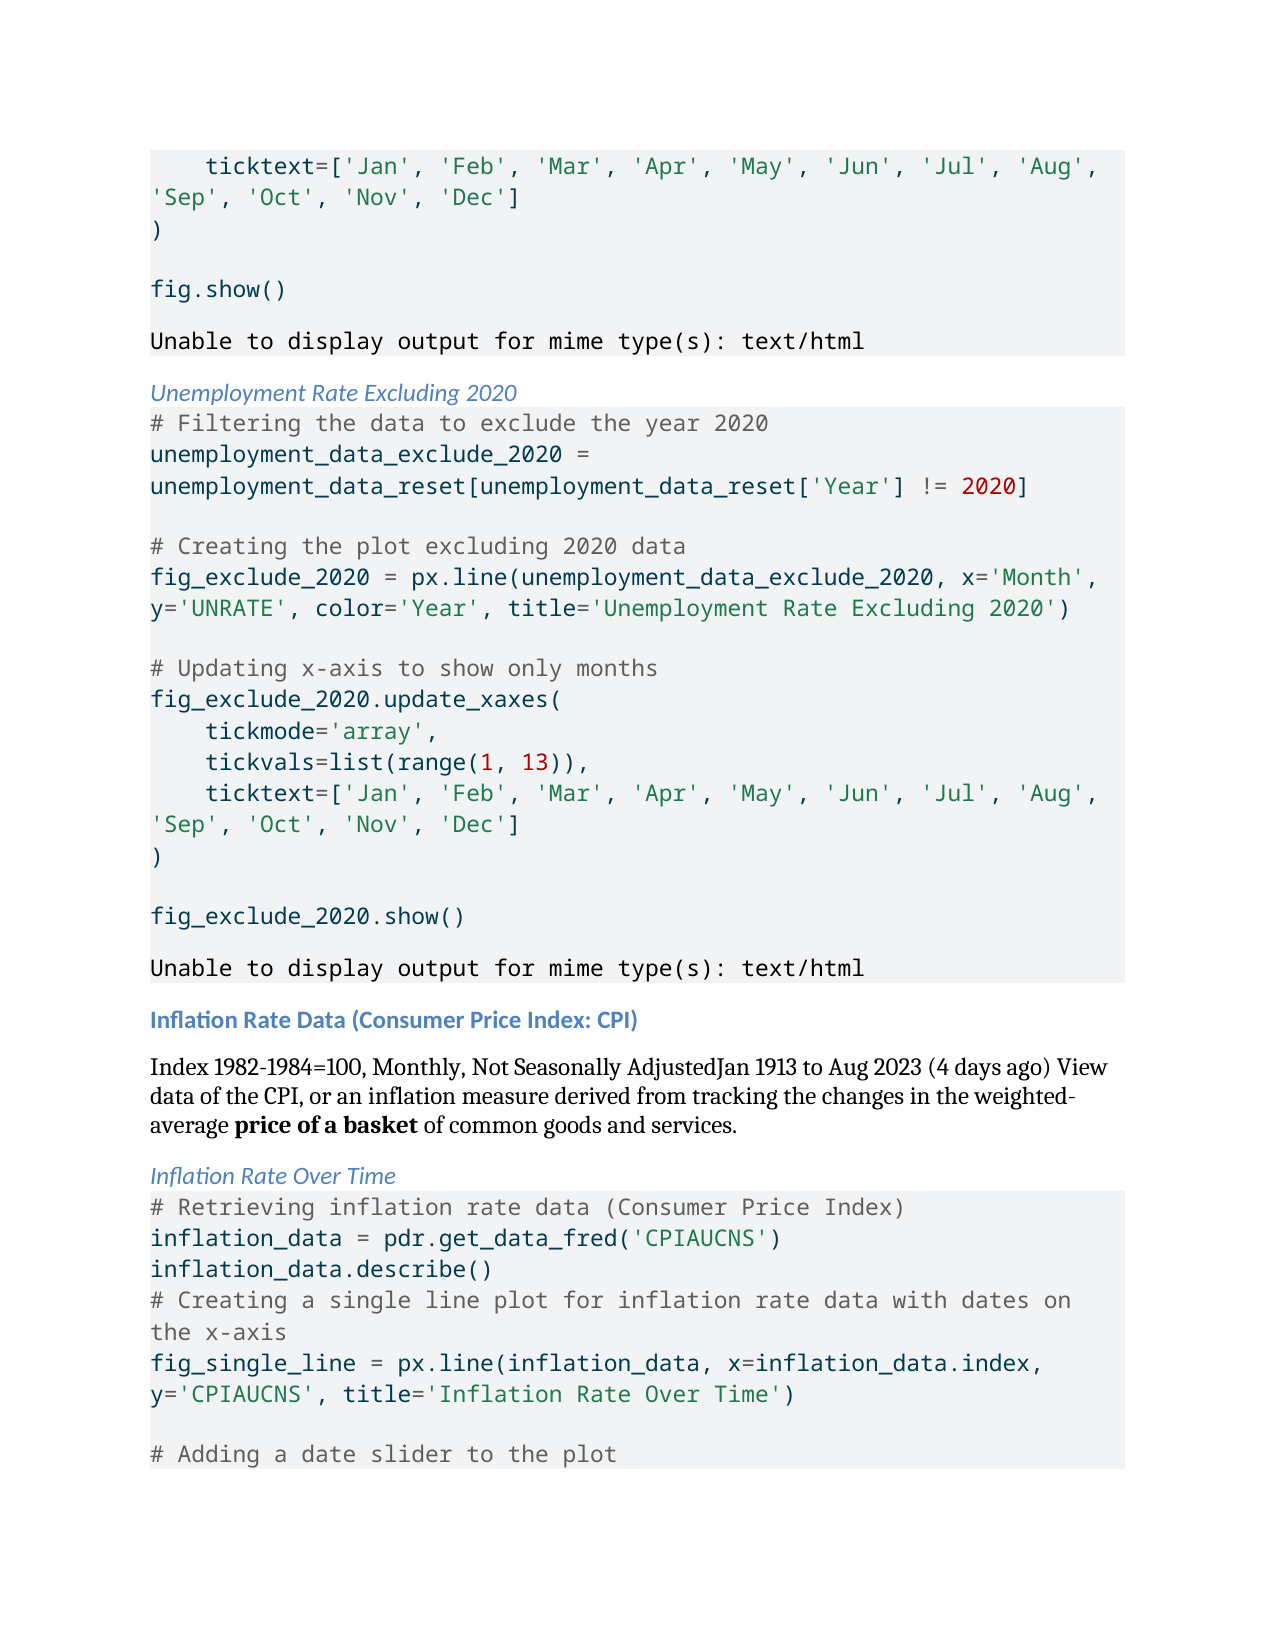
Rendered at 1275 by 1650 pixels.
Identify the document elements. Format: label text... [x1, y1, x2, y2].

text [150, 150, 1125, 304]
text # Filtering the data to exclude the year 2020 unemployment_data_exclude_2020 = unemployment_data_reset[unemployment_data_reset['Year'] != 2020] # Creating the plot excluding 2020 data fig_exclude_2020 = px.line(unemployment_data_exclude_2020, x='Month', y='UNRATE', color='Year', title='Unemployment Rate Excluding 2020') # Updating x-axis to show only months fig_exclude_2020.update_xaxes( tickmode='array', tickvals=list(range(1, 13)), ticktext=['Jan', 'Feb', 'Mar', 'Apr', 'May', 'Jun', 'Jul', 'Aug', 'Sep', 'Oct', 'Nov', 'Dec'] ) fig_exclude_2020.show() [150, 407, 1125, 931]
subtitle Unemployment Rate Excluding 2020 [150, 377, 1125, 407]
text Unable to display output for mime type(s): text/html [150, 324, 1125, 356]
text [150, 1191, 1125, 1469]
text Unable to display output for mime type(s): text/html [150, 952, 1125, 983]
text Index 1982-1984=100, Monthly, Not Seasonally AdjustedJan 1913 to Aug 2023 (4 days ago) View data of the CPI, or an inflation measure derived from tracking the changes in the weighted-average price of a basket of common goods and services. [150, 1053, 1125, 1139]
subtitle Inflation Rate Over Time [150, 1160, 1125, 1191]
subtitle Inflation Rate Data (Consumer Price Index: CPI) [150, 1004, 1125, 1034]
